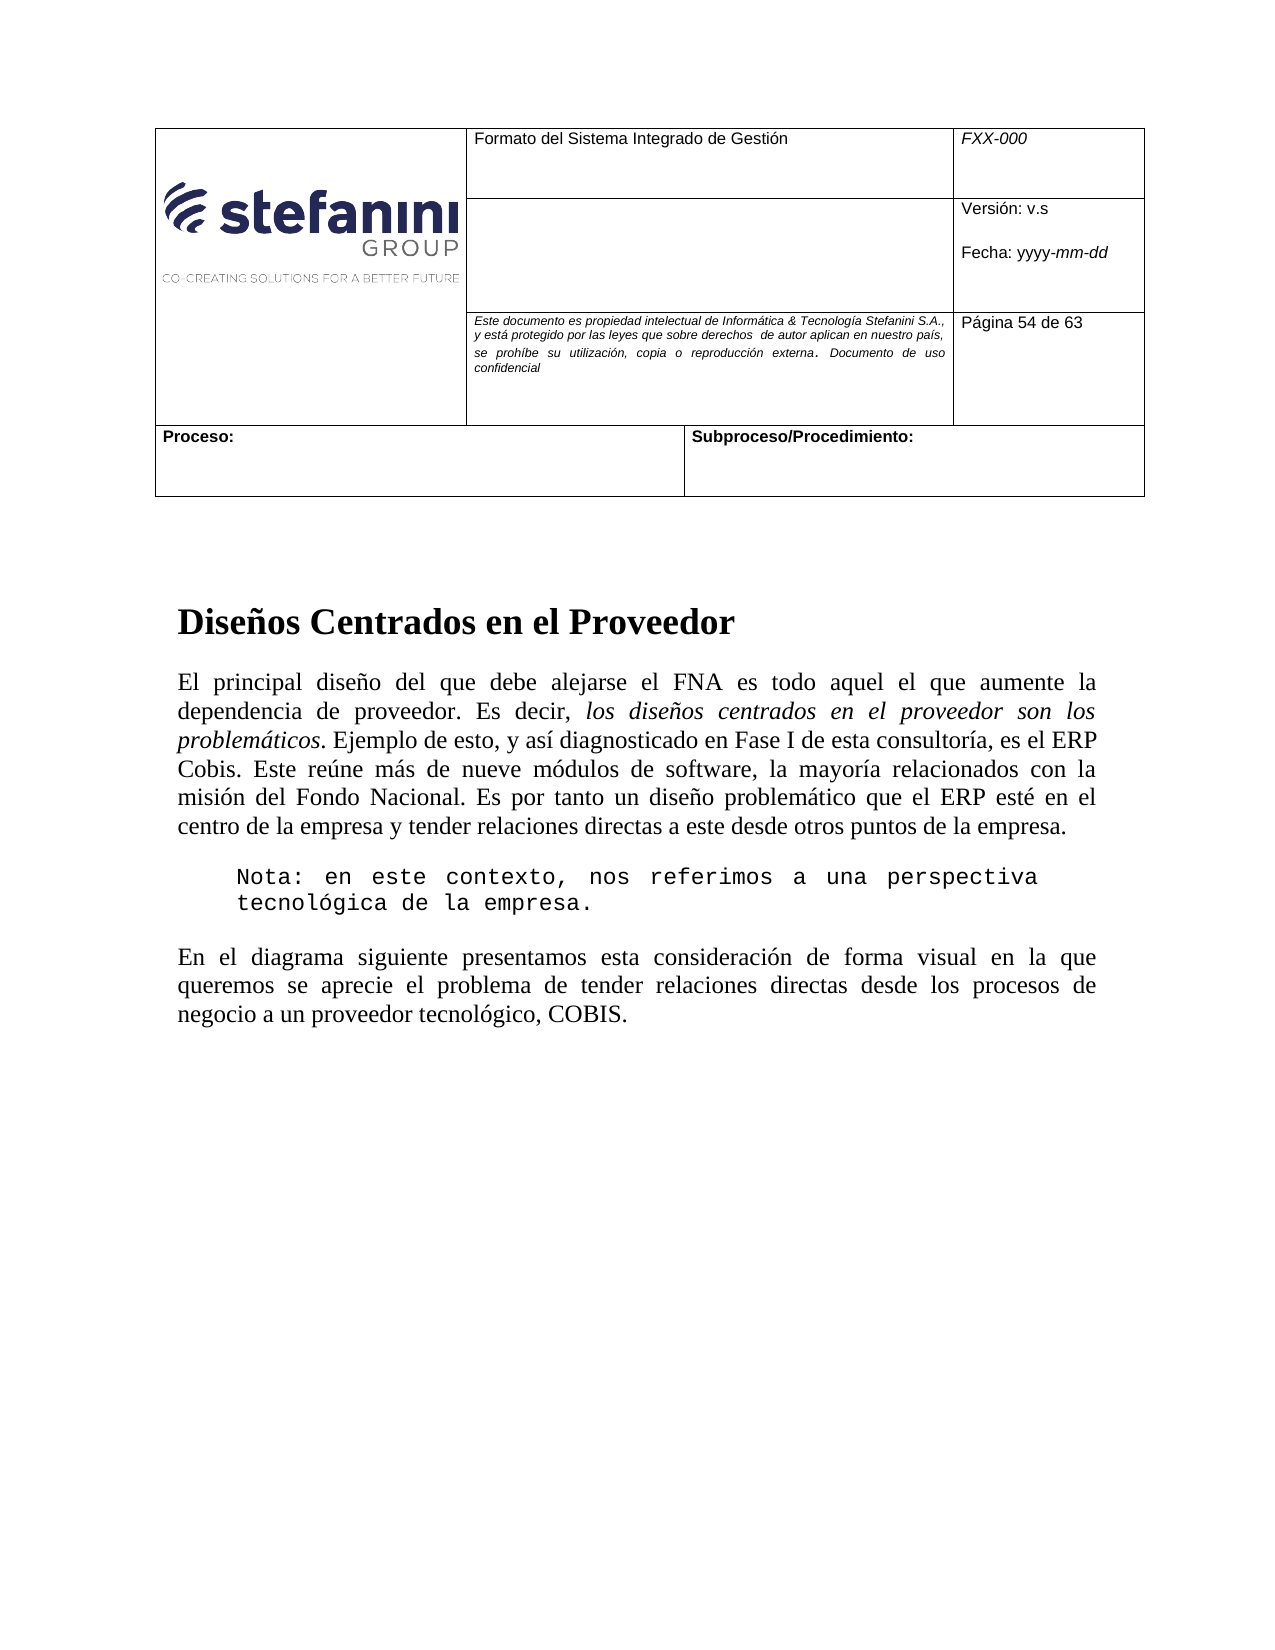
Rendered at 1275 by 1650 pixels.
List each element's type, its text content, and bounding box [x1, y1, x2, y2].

subtitle Diseños Centrados en el Proveedor [177, 599, 1098, 642]
text El principal diseño del que debe alejarse el FNA es todo aquel el que aumente la dependencia de proveedor. Es decir, los diseños centrados en el proveedor son los problemáticos. Ejemplo de esto, y así diagnosticado en Fase I de esta consultoría, es el ERP Cobis. Este reúne más de nueve módulos de software, la mayoría relacionados con la misión del Fondo Nacional. Es por tanto un diseño problemático que el ERP esté en el centro de la empresa y tender relaciones directas a este desde otros puntos de la empresa. [177, 667, 1098, 840]
text En el diagrama siguiente presentamos esta consideración de forma visual en la que queremos se aprecie el problema de tender relaciones directas desde los procesos de negocio a un proveedor tecnológico, COBIS. [177, 942, 1098, 1028]
text Nota: en este contexto, nos referimos a una perspectiva tecnológica de la empresa. [236, 865, 1039, 917]
picture [162, 182, 460, 286]
